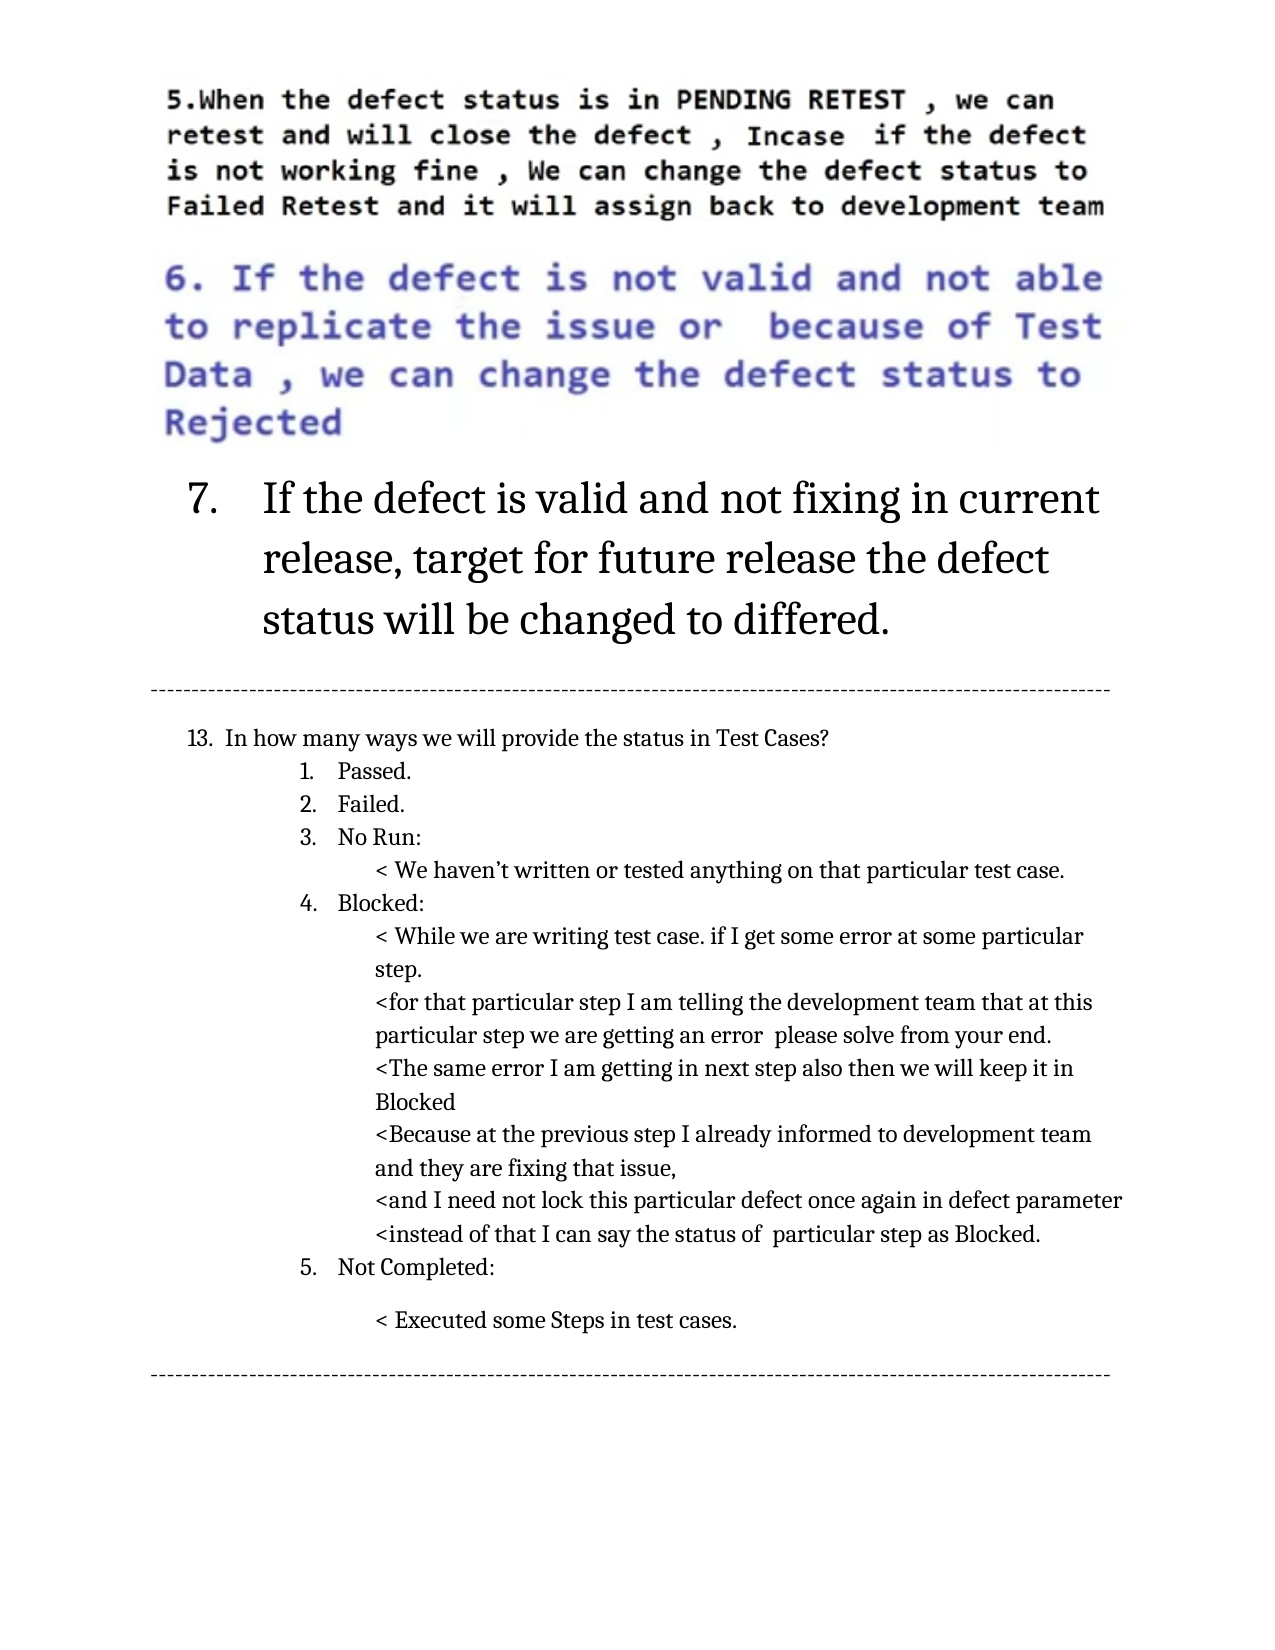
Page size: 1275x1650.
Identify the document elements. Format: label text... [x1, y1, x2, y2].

list If the defect is valid and not fixing in current release, target for future release the defect status will be changed to differed. [187, 472, 1125, 646]
list <instead of that I can say the status of particular step as Blocked. [375, 1219, 1125, 1248]
list Not Completed: [300, 1252, 1125, 1281]
text < Executed some Steps in test cases. [375, 1306, 1125, 1335]
picture [150, 252, 1125, 448]
picture [150, 73, 1125, 228]
list <Because at the previous step I already informed to development team and they are fixing that issue, [375, 1120, 1125, 1182]
list < While we are writing test case. if I get some error at some particular step. [375, 922, 1125, 984]
list Failed. [300, 790, 1125, 819]
list In how many ways we will provide the status in Test Cases? [187, 724, 1125, 753]
list <The same error I am getting in next step also then we will keep it in Blocked [375, 1054, 1125, 1116]
list Passed. [300, 757, 1125, 786]
text --------------------------------------------------------------------------------------------------------------------- [150, 674, 1125, 703]
list No Run: [300, 823, 1125, 852]
list Blocked: [300, 889, 1125, 918]
text --------------------------------------------------------------------------------------------------------------------- [150, 1360, 1125, 1389]
list <for that particular step I am telling the development team that at this particular step we are getting an error please solve from your end. [375, 988, 1125, 1050]
list < We haven’t written or tested anything on that particular test case. [337, 856, 1125, 885]
list <and I need not lock this particular defect once again in defect parameter [375, 1186, 1125, 1215]
